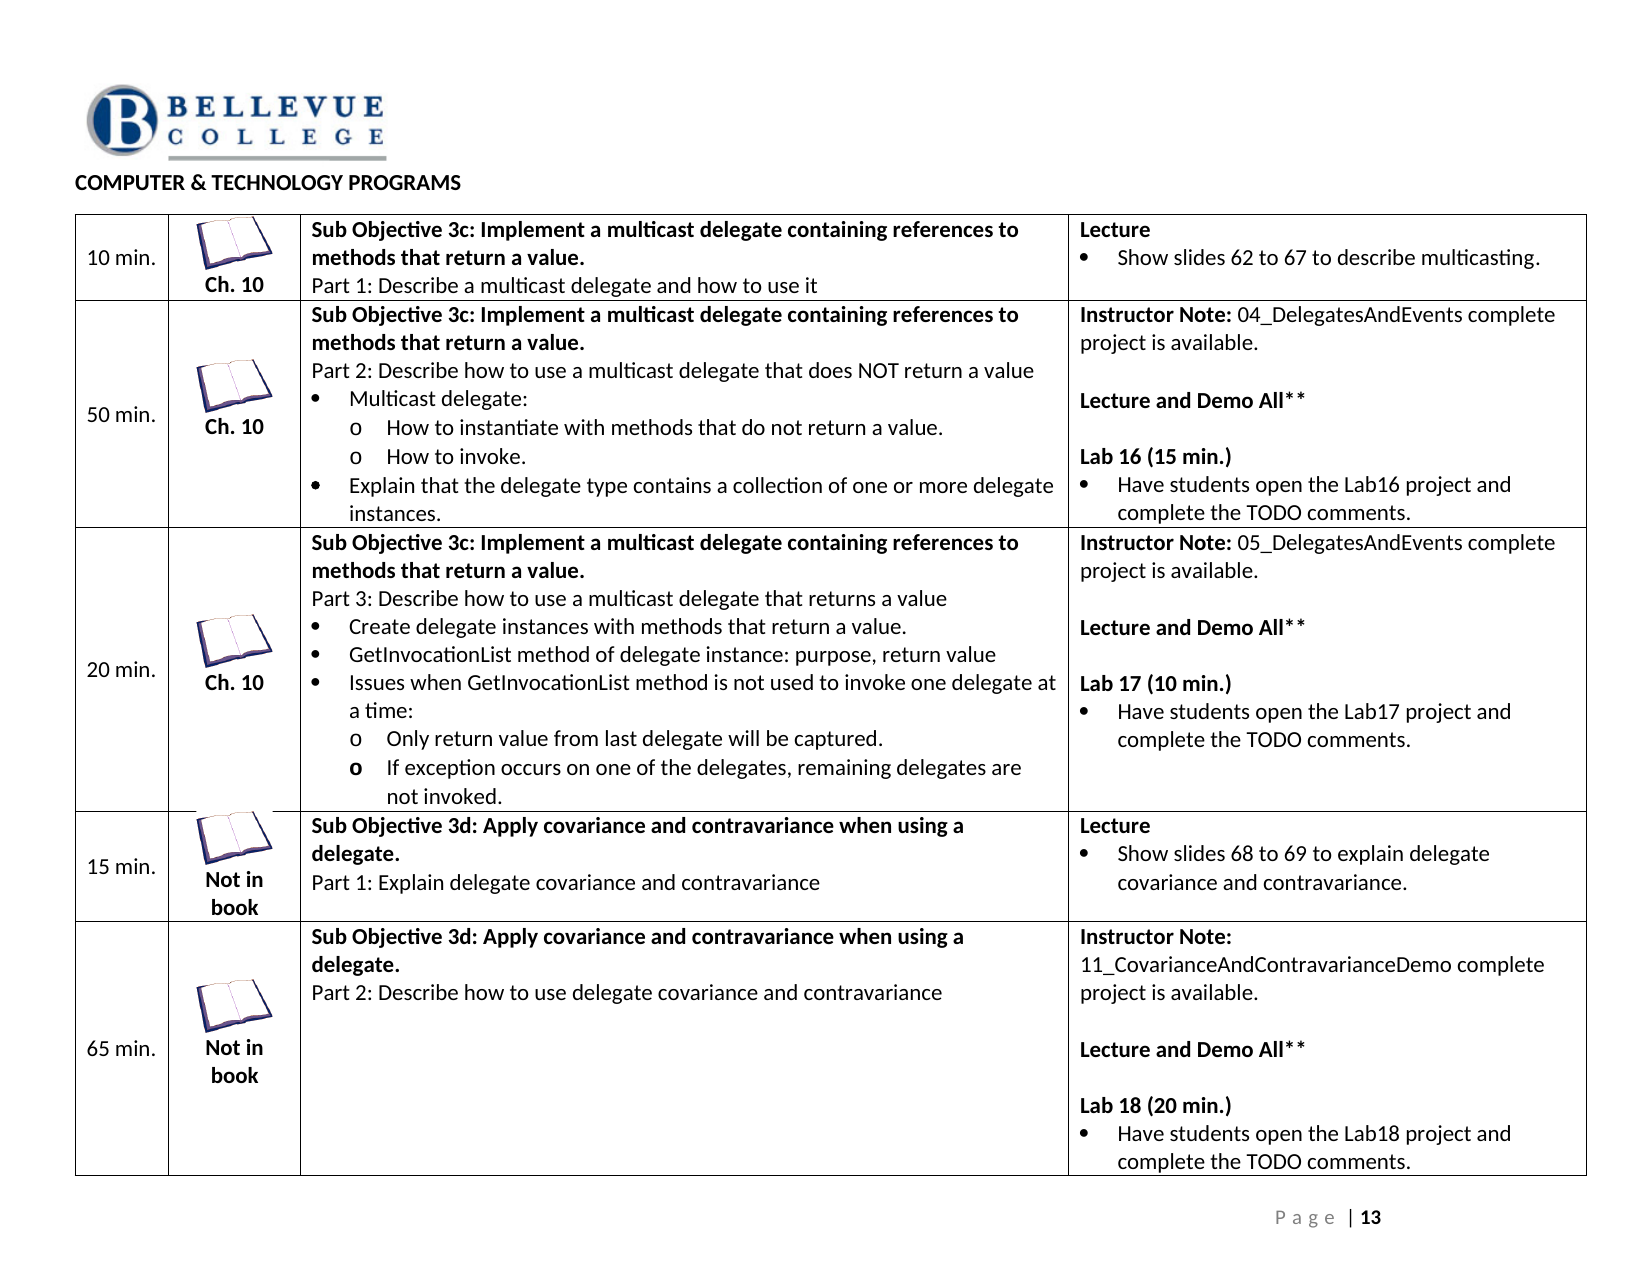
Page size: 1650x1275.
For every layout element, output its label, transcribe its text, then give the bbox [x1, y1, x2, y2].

table_cell Sub Objective 3d: Apply covariance and contravariance when using a delegate. Part 2: Describe how to use delegate covariance and contravariance [301, 922, 1068, 1175]
table_cell 65 min. [76, 922, 168, 1175]
table_cell Instructor Note: 04_DelegatesAndEvents complete project is available. Lecture and Demo All** Lab 16 (15 min.) Have students open the Lab16 project and complete the TODO comments. [1069, 301, 1586, 527]
table_cell Not in book [169, 922, 300, 1175]
picture [75, 75, 396, 168]
table_cell Instructor Note: 05_DelegatesAndEvents complete project is available. Lecture and Demo All** Lab 17 (10 min.) Have students open the Lab17 project and complete the TODO comments. [1069, 528, 1586, 811]
picture [196, 359, 273, 413]
table_cell Sub Objective 3c: Implement a multicast delegate containing references to methods that return a value. Part 2: Describe how to use a multicast delegate that does NOT return a value Multicast delegate: How to instantiate with methods that do not return a value. How to invoke. Explain that the delegate type contains a collection of one or more delegate instances. [301, 301, 1068, 527]
table_cell 15 min. [76, 812, 168, 921]
table_cell Lecture Show slides 62 to 67 to describe multicasting. [1069, 215, 1586, 299]
table_cell Lecture Show slides 68 to 69 to explain delegate covariance and contravariance. [1069, 812, 1586, 921]
table_cell Ch. 10 [169, 215, 300, 299]
table_cell Sub Objective 3d: Apply covariance and contravariance when using a delegate. Part 1: Explain delegate covariance and contravariance [301, 812, 1068, 921]
table_cell Sub Objective 3c: Implement a multicast delegate containing references to methods that return a value. Part 1: Describe a multicast delegate and how to use it [301, 215, 1068, 299]
table_cell Ch. 10 [169, 301, 300, 527]
picture [196, 614, 273, 668]
table_cell 10 min. [76, 215, 168, 299]
picture [196, 811, 273, 865]
picture [196, 216, 273, 270]
table_cell Ch. 10 [169, 528, 300, 811]
table_cell Instructor Note: 11_CovarianceAndContravarianceDemo complete project is available. Lecture and Demo All** Lab 18 (20 min.) Have students open the Lab18 project and complete the TODO comments. [1069, 922, 1586, 1175]
table_cell 20 min. [76, 528, 168, 811]
table_cell Not in book [169, 812, 300, 921]
table_cell 50 min. [76, 301, 168, 527]
table_cell Sub Objective 3c: Implement a multicast delegate containing references to methods that return a value. Part 3: Describe how to use a multicast delegate that returns a value Create delegate instances with methods that return a value. GetInvocationList method of delegate instance: purpose, return value Issues when GetInvocationList method is not used to invoke one delegate at a time: Only return value from last delegate will be captured. If exception occurs on one of the delegates, remaining delegates are not invoked. [301, 528, 1068, 811]
picture [196, 979, 273, 1033]
